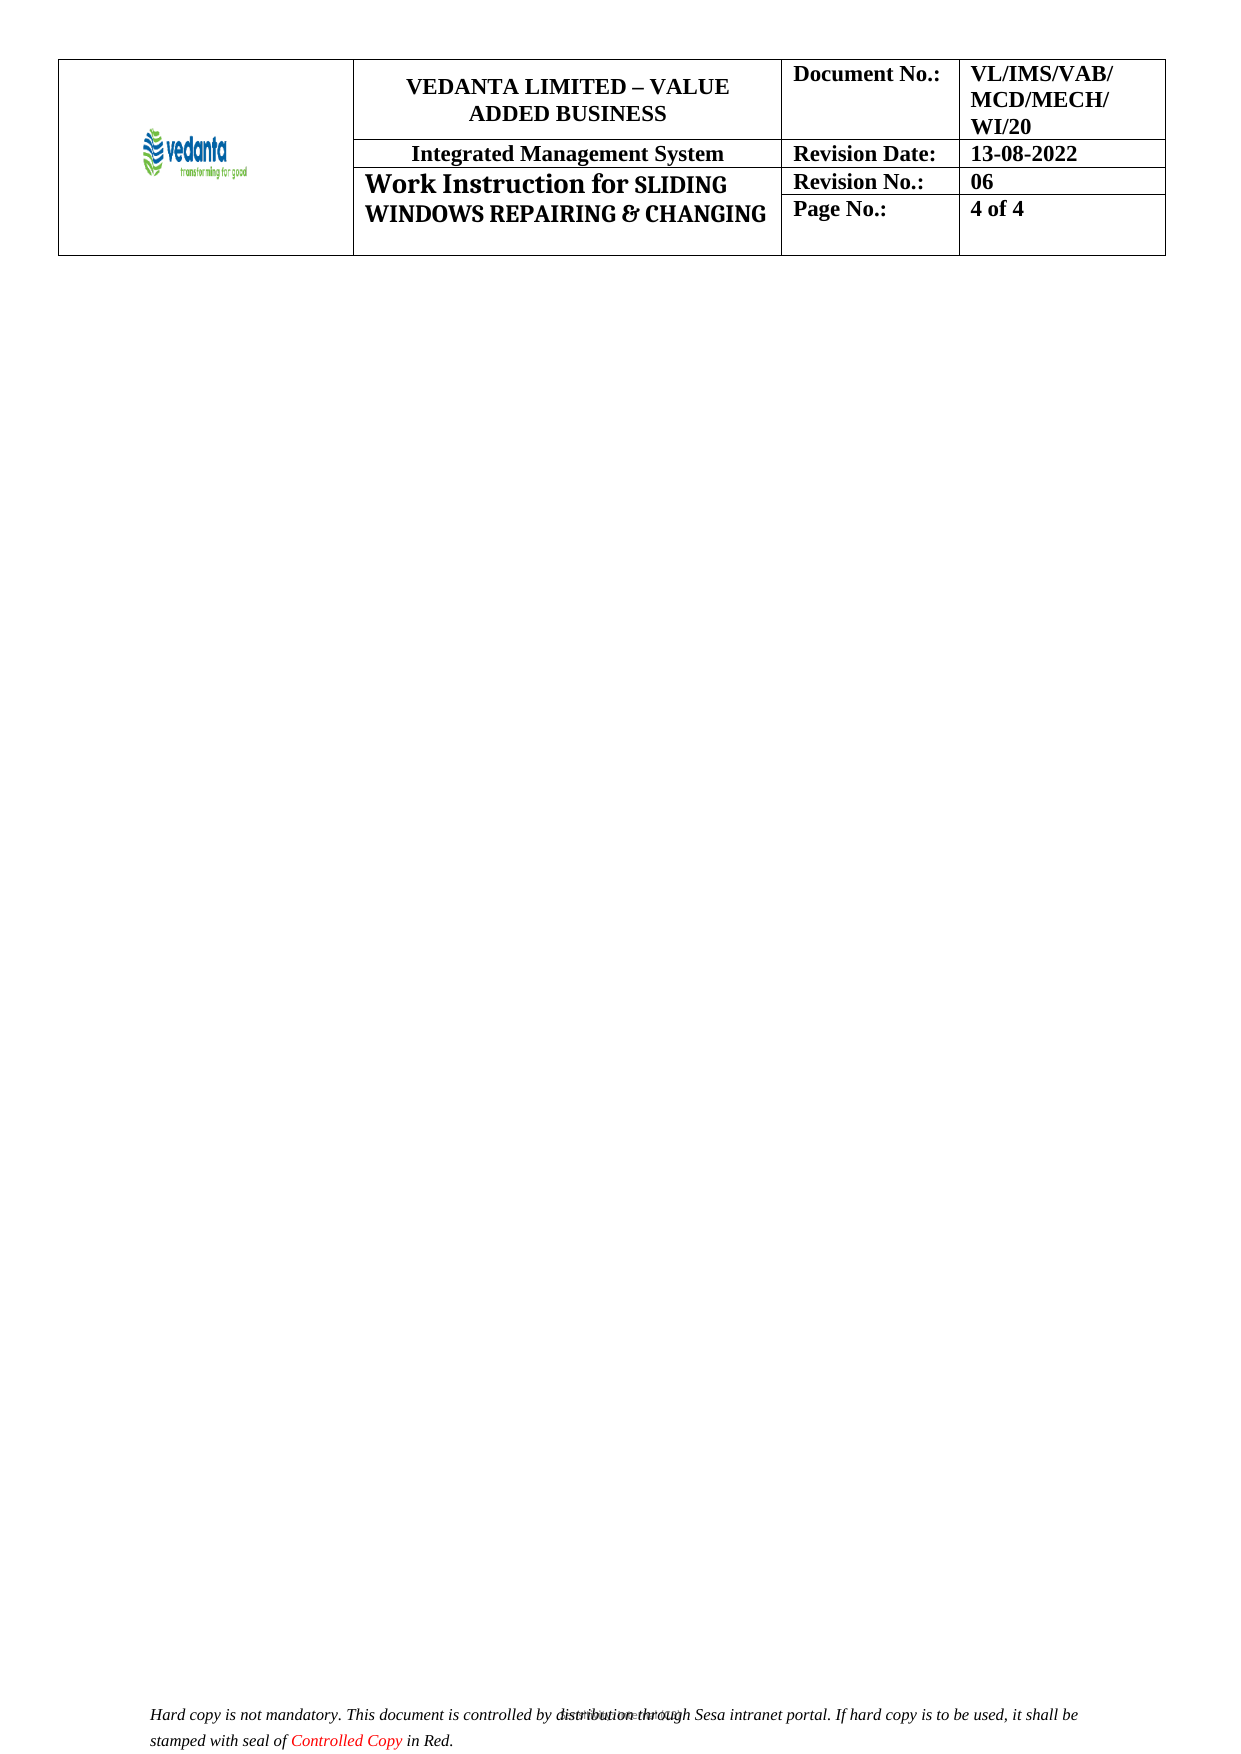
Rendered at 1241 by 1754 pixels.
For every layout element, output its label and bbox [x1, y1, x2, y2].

picture [75, 93, 325, 215]
